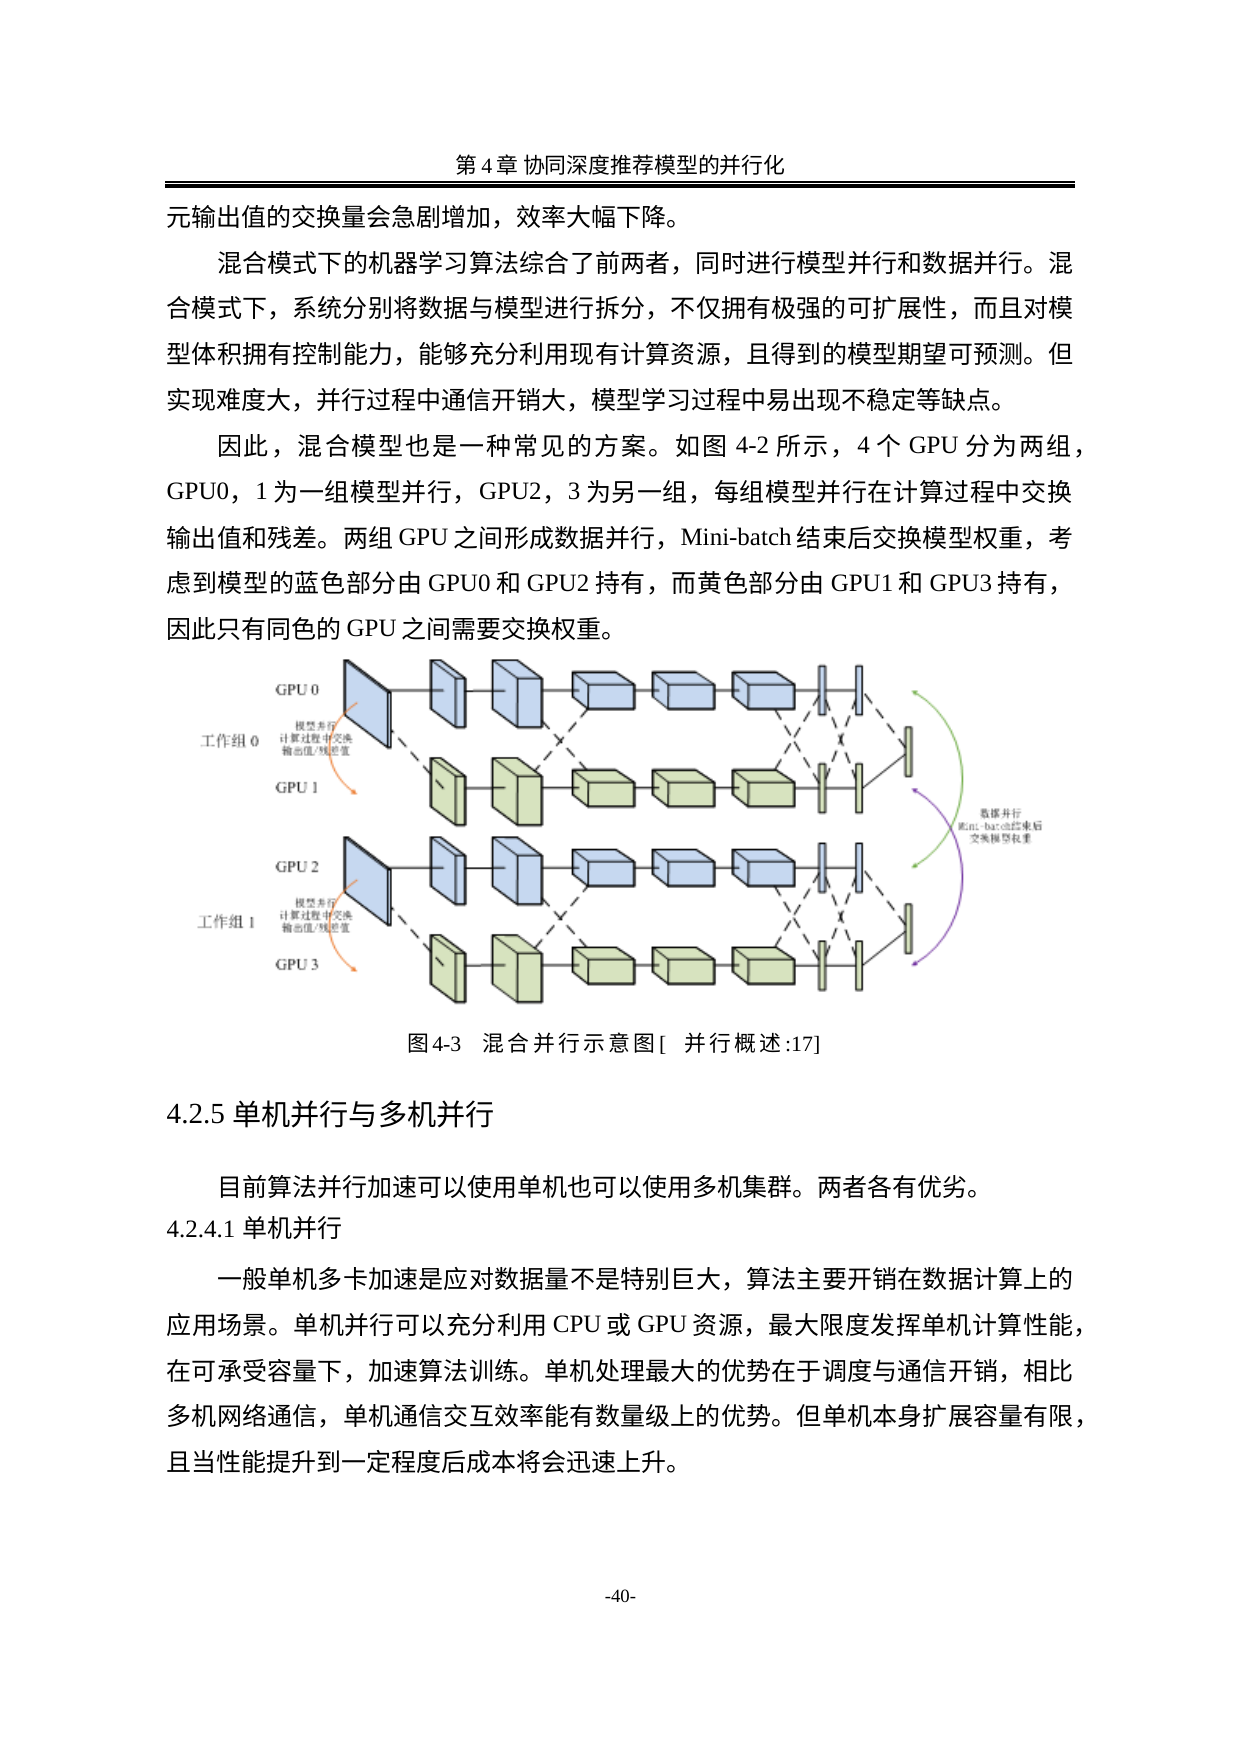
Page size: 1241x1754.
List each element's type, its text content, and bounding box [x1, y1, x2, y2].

table_cell 混合并行示意图[并行概述:17] [155, 1019, 1087, 1065]
text 混合模式下的机器学习算法综合了前两者，同时进行模型并行和数据并行。混合模式下，系统分别将数据与模型进行拆分，不仅拥有极强的可扩展性，而且对模型体积拥有控制能力，能够充分利用现有计算资源，且得到的模型期望可预测。但实现难度大，并行过程中通信开销大，模型学习过程中易出现不稳定等缺点。 [166, 233, 1074, 417]
text 单机并行 [166, 1203, 1074, 1250]
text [166, 188, 1074, 233]
text 一般单机多卡加速是应对数据量不是特别巨大，算法主要开销在数据计算上的应用场景。单机并行可以充分利用CPU或GPU资源，最大限度发挥单机计算性能，在可承受容量下，加速算法训练。单机处理最大的优势在于调度与通信开销，相比多机网络通信，单机通信交互效率能有数量级上的优势。但单机本身扩展容量有限，且当性能提升到一定程度后成本将会迅速上升。 [166, 1250, 1074, 1479]
subtitle 单机并行与多机并行 [166, 1088, 1074, 1134]
table_header [155, 646, 1087, 1018]
text 目前算法并行加速可以使用单机也可以使用多机集群。两者各有优劣。 [166, 1157, 1074, 1203]
text 因此，混合模型也是一种常见的方案。如图4-2所示，4个GPU分为两组，GPU0，1为一组模型并行，GPU2，3为另一组，每组模型并行在计算过程中交换输出值和残差。两组GPU之间形成数据并行，Mini-batch结束后交换模型权重，考虑到模型的蓝色部分由GPU0和GPU2持有，而黄色部分由GPU1和GPU3持有，因此只有同色的GPU之间需要交换权重。 [166, 417, 1074, 646]
picture [179, 655, 1048, 1009]
